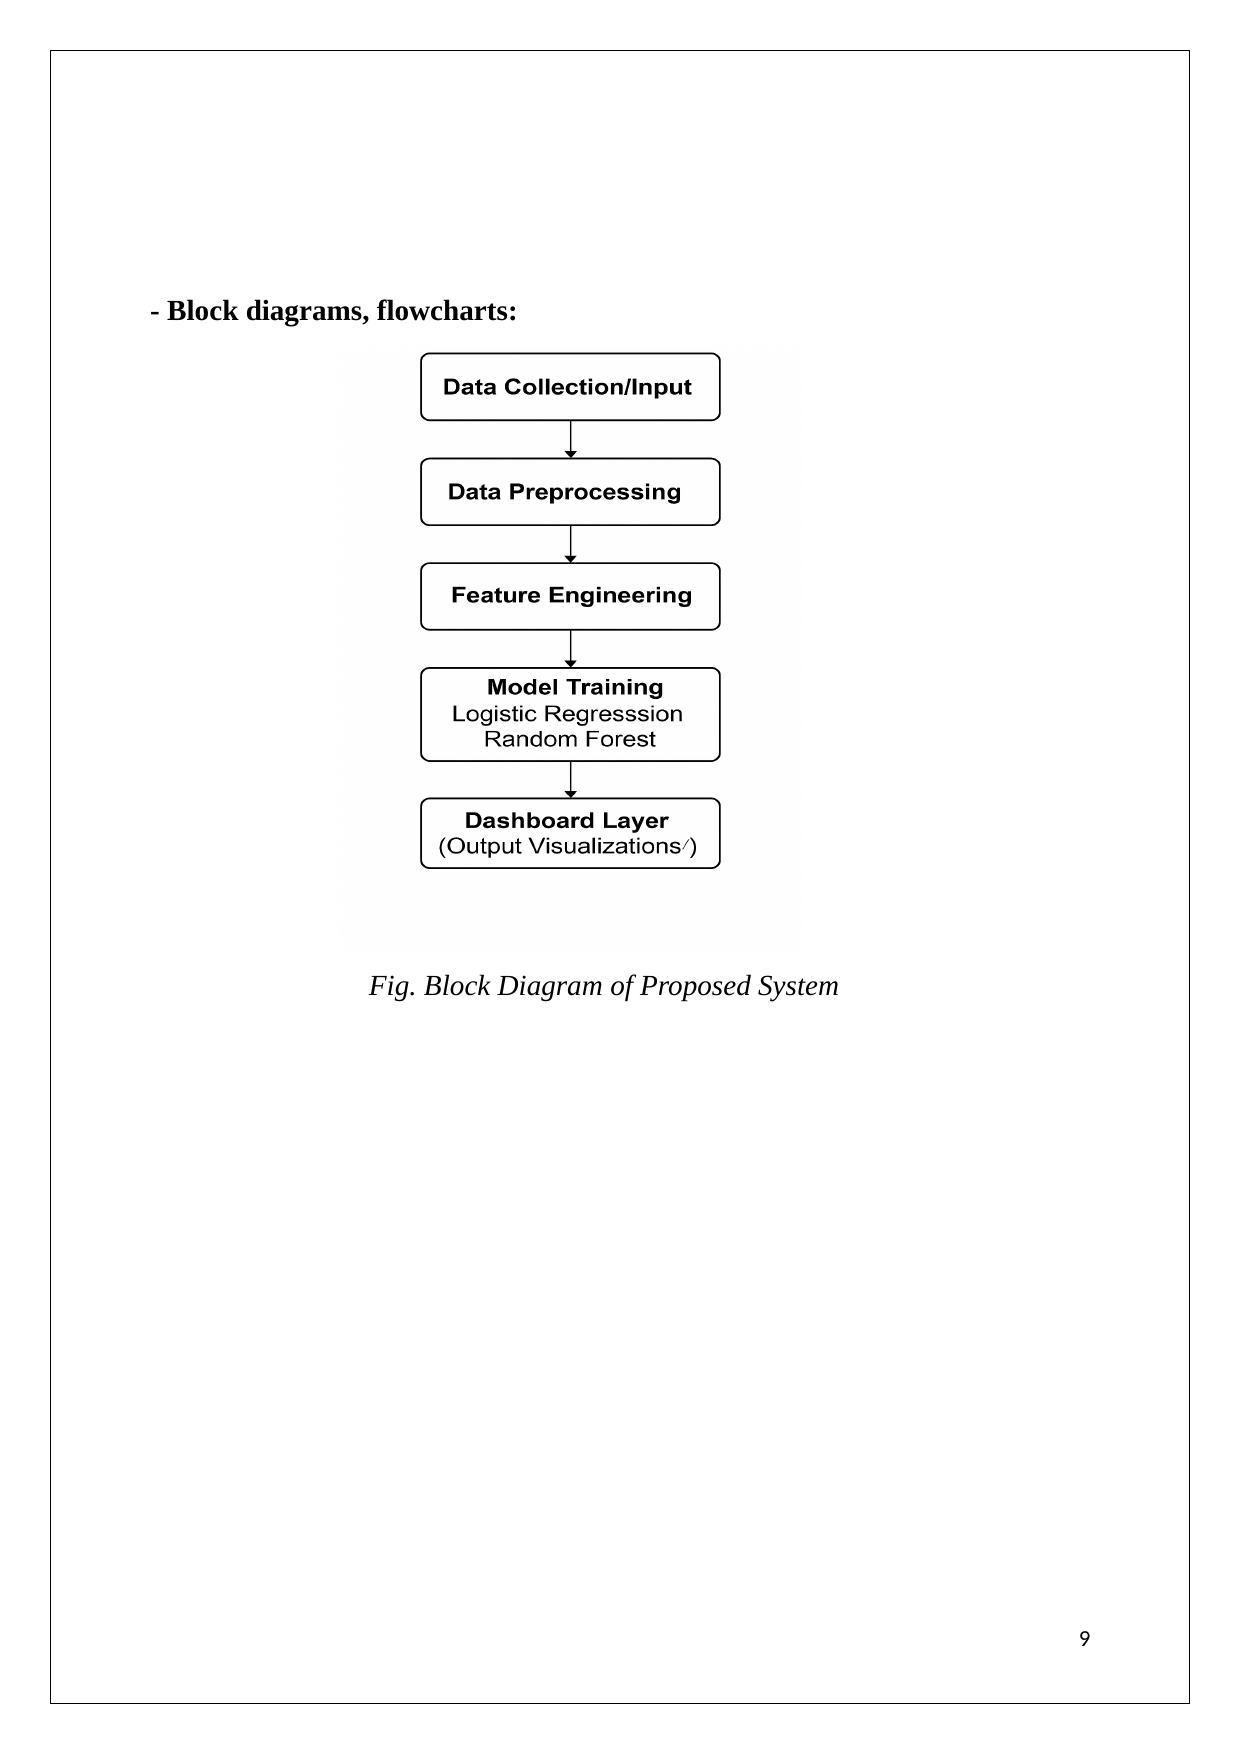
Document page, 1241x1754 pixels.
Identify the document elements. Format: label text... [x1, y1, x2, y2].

text - Block diagrams, flowcharts: [150, 293, 1090, 327]
picture [337, 346, 804, 950]
text Fig. Block Diagram of Proposed System [150, 968, 1090, 1002]
